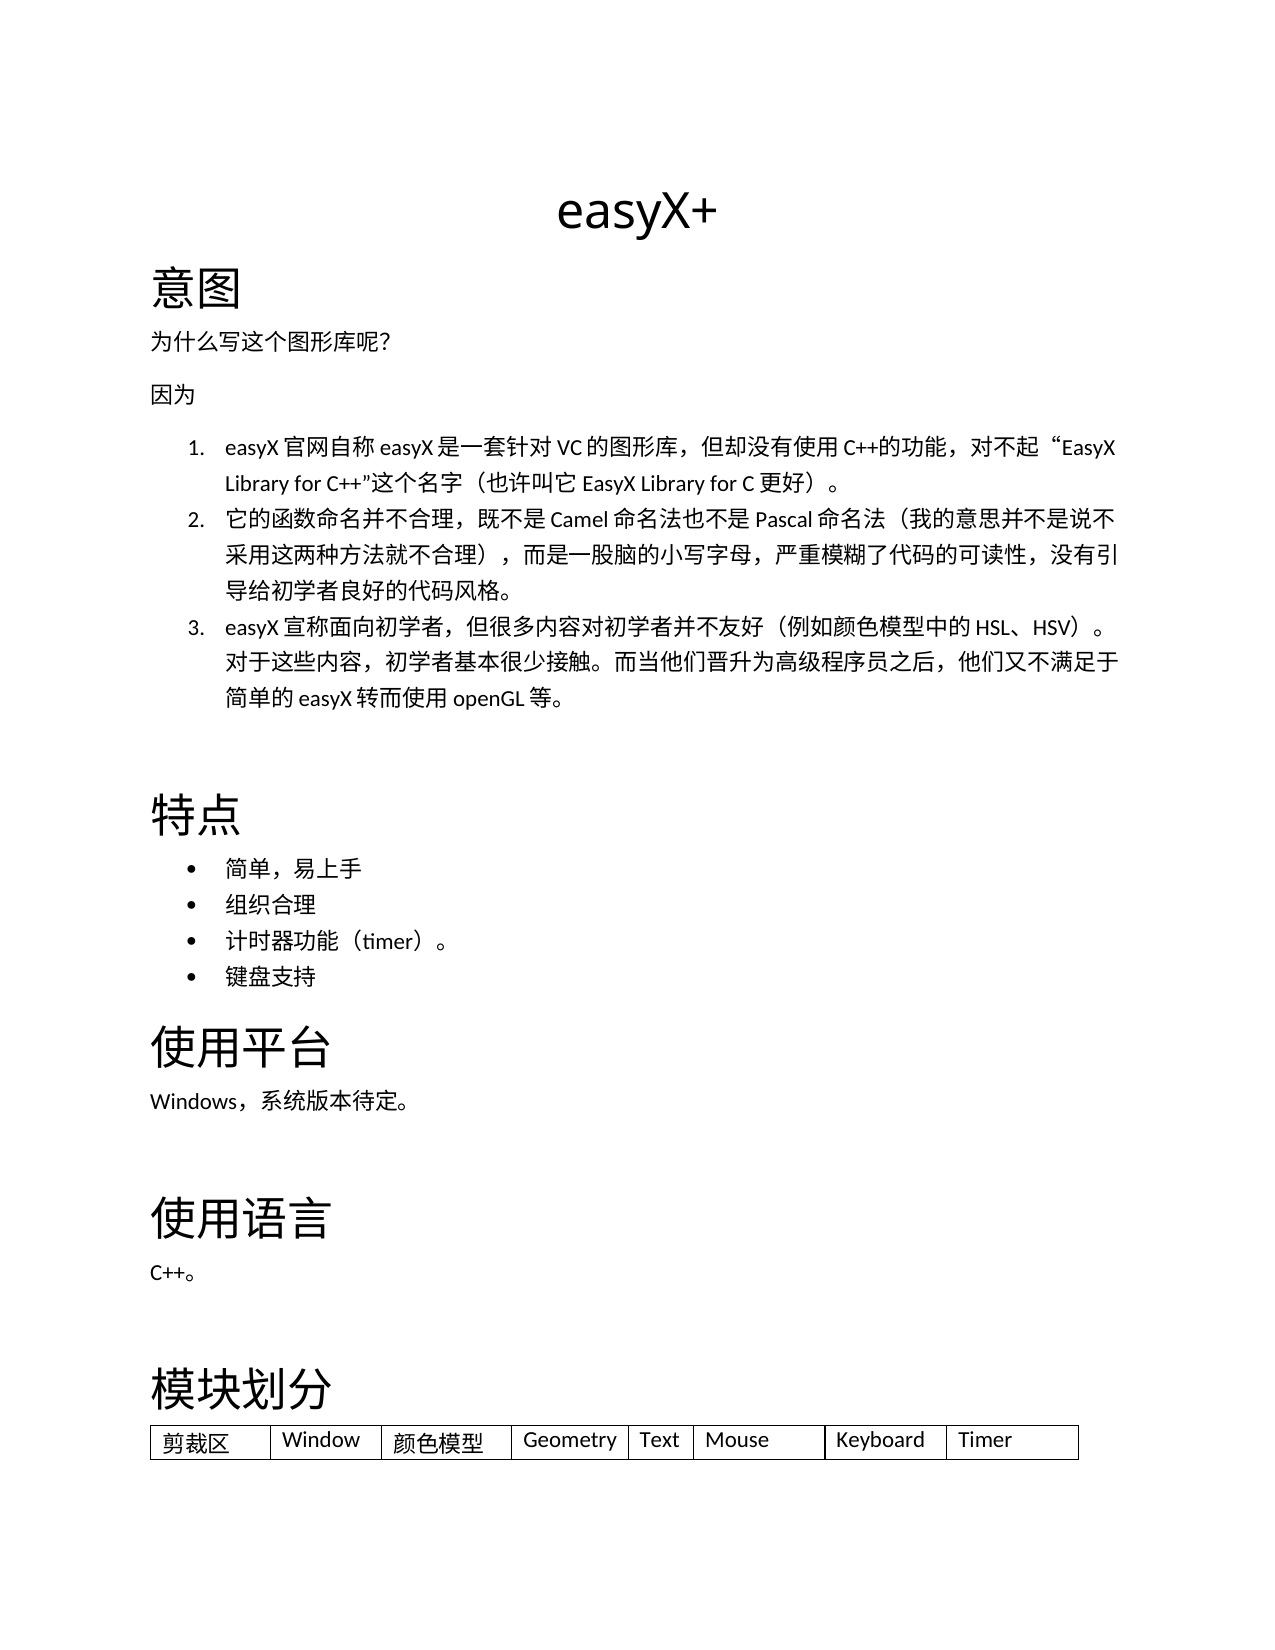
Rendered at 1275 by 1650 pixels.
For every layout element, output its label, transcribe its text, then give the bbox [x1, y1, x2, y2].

list easyX宣称面向初学者，但很多内容对初学者并不友好（例如颜色模型中的HSL、HSV）。对于这些内容，初学者基本很少接触。而当他们晋升为高级程序员之后，他们又不满足于简单的easyX转而使用openGL等。 [187, 608, 1125, 713]
table_header Keyboard [826, 1426, 946, 1459]
list 它的函数命名并不合理，既不是Camel命名法也不是Pascal命名法（我的意思并不是说不采用这两种方法就不合理），而是一股脑的小写字母，严重模糊了代码的可读性，没有引导给初学者良好的代码风格。 [187, 501, 1125, 606]
subtitle 使用平台 [150, 1011, 1125, 1077]
text 因为 [150, 377, 1125, 410]
list 组织合理 [187, 887, 1125, 920]
text C++。 [150, 1253, 1125, 1287]
table_header Window [271, 1426, 381, 1459]
subtitle 意图 [150, 253, 1125, 319]
table_header Mouse [694, 1426, 824, 1459]
list 简单，易上手 [187, 851, 1125, 884]
table_header 颜色模型 [382, 1426, 511, 1459]
subtitle 使用语言 [150, 1182, 1125, 1248]
list 计时器功能（timer）。 [187, 923, 1125, 956]
list 键盘支持 [187, 958, 1125, 992]
table_header Text [629, 1426, 693, 1459]
text 为什么写这个图形库呢？ [150, 324, 1125, 357]
text Windows，系统版本待定。 [150, 1083, 1125, 1116]
subtitle 模块划分 [150, 1353, 1125, 1419]
subtitle easyX+ [150, 175, 1125, 243]
list easyX官网自称easyX是一套针对VC的图形库，但却没有使用C++的功能，对不起“EasyX Library for C++”这个名字（也许叫它EasyX Library for C更好）。 [187, 429, 1125, 498]
table_header 剪裁区 [151, 1426, 270, 1459]
table_header Geometry [512, 1426, 628, 1459]
table_header Timer [947, 1426, 1078, 1459]
subtitle 特点 [150, 779, 1125, 846]
